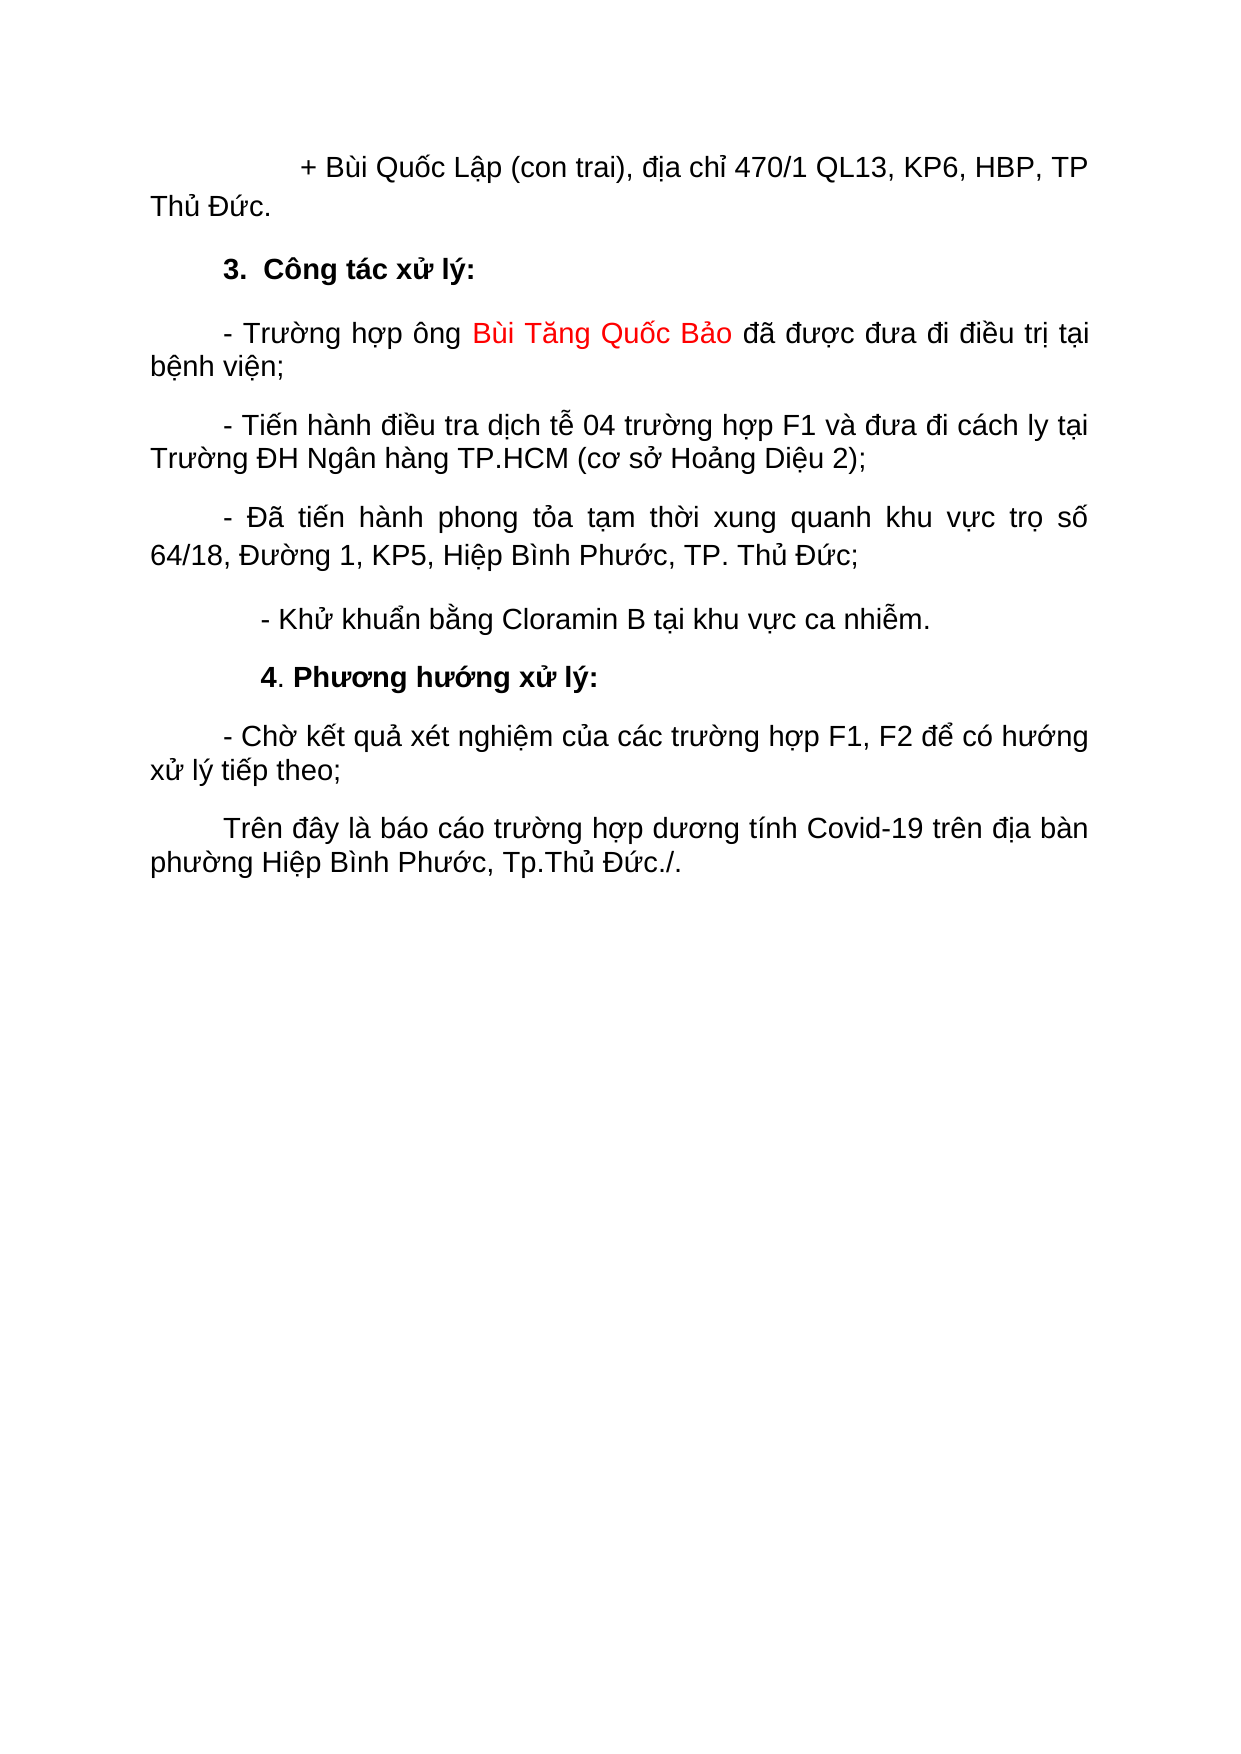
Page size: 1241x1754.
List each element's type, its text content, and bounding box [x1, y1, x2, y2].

text 4. Phương hướng xử lý: [260, 660, 1090, 694]
text - Chờ kết quả xét nghiệm của các trường hợp F1, F2 để có hướng xử lý tiếp theo; [150, 719, 1090, 786]
text - Đã tiến hành phong tỏa tạm thời xung quanh khu vực trọ số 64/18, Đường 1, KP5, Hiệp Bình Phước, TP. Thủ Đức; [150, 500, 1090, 572]
text - Tiến hành điều tra dịch tễ 04 trường hợp F1 và đưa đi cách ly tại Trường ĐH Ngân hàng TP.HCM (cơ sở Hoảng Diệu 2); [150, 408, 1090, 475]
text 3. Công tác xử lý: [150, 252, 1090, 286]
text Trên đây là báo cáo trường hợp dương tính Covid-19 trên địa bàn phường Hiệp Bình Phước, Tp.Thủ Đức./. [150, 811, 1090, 878]
text - Khử khuẩn bằng Cloramin B tại khu vực ca nhiễm. [260, 602, 1090, 635]
text + Bùi Quốc Lập (con trai), địa chỉ 470/1 QL13, KP6, HBP, TP Thủ Đức. [150, 150, 1090, 222]
text - Trường hợp ông Bùi Tăng Quốc Bảo đã được đưa đi điều trị tại bệnh viện; [150, 316, 1090, 383]
